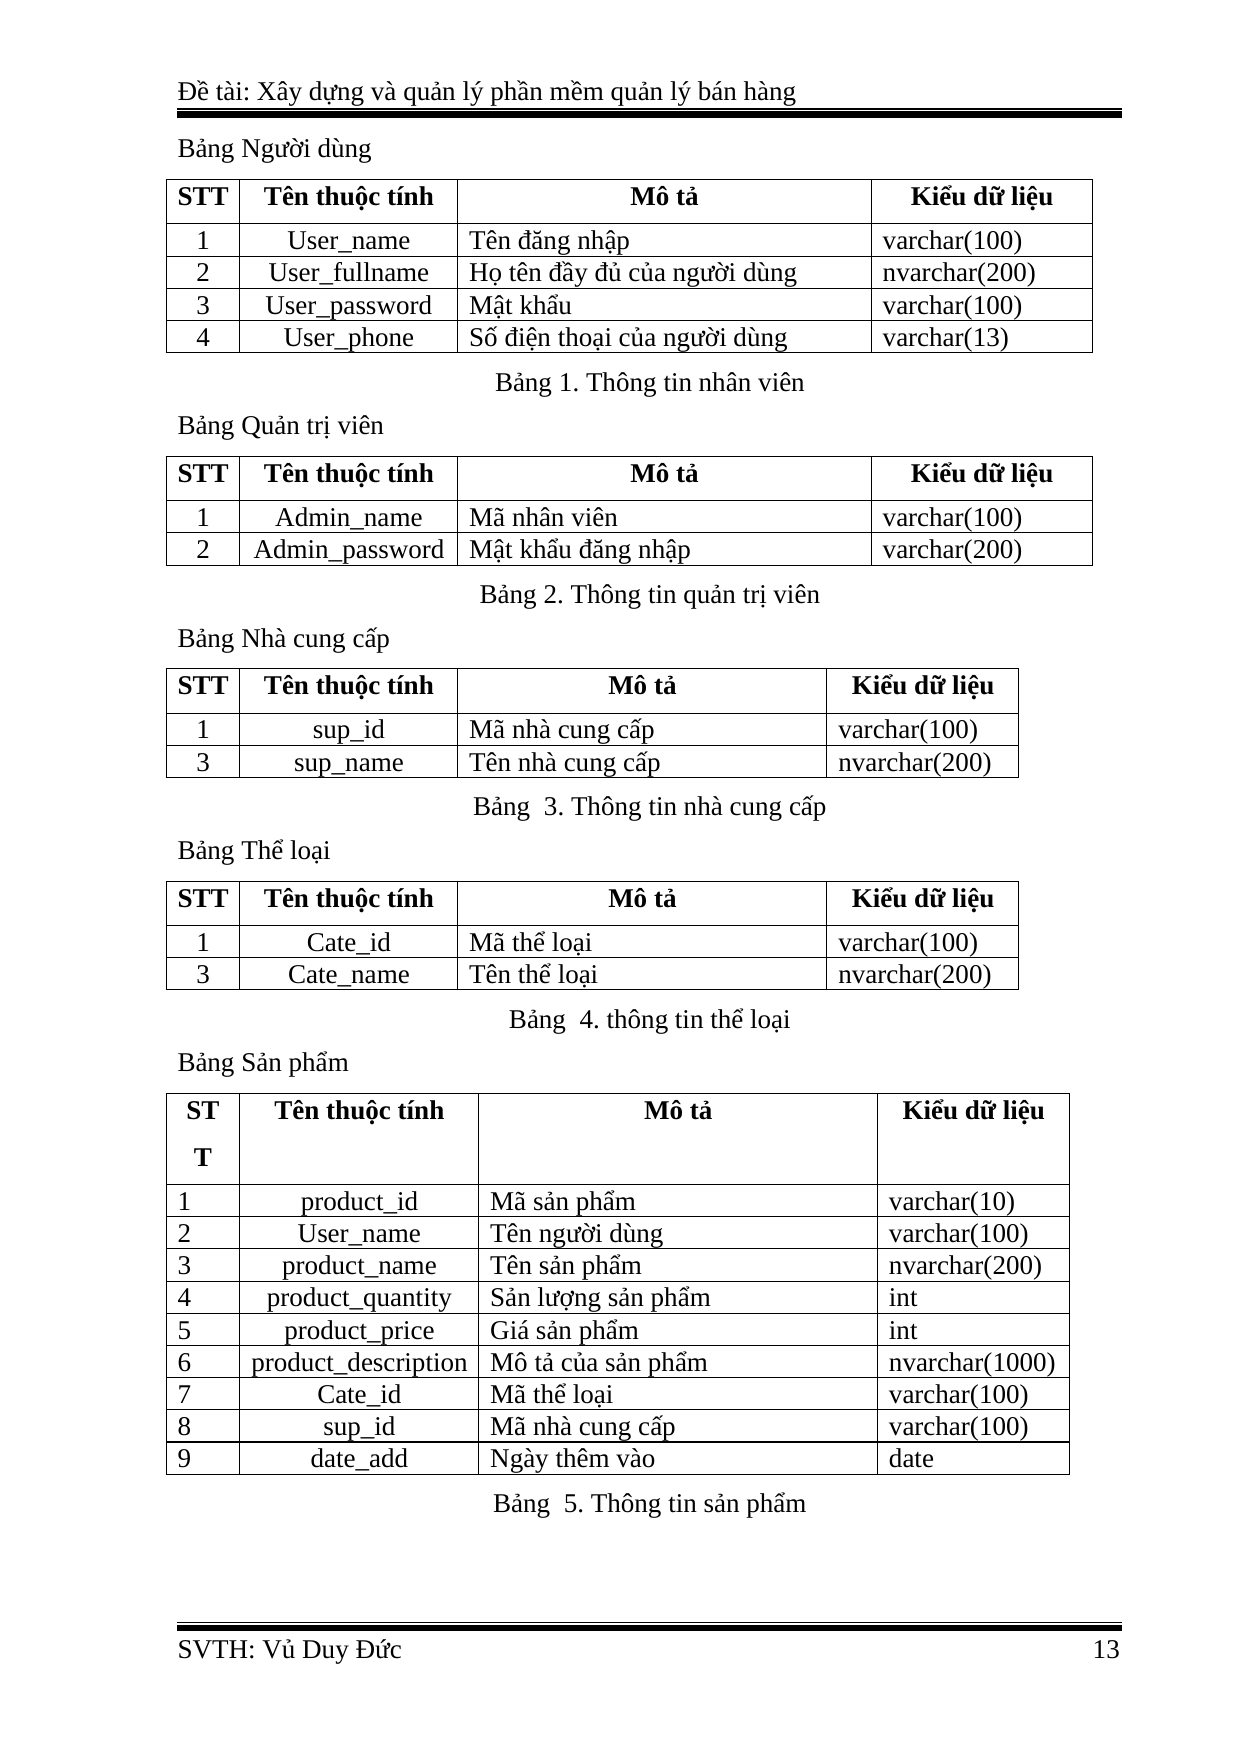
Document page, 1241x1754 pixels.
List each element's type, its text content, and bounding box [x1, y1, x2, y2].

table_cell Tên người dùng [479, 1217, 877, 1248]
table_cell date [878, 1443, 1069, 1474]
table_cell Tên sản phẩm [479, 1249, 877, 1281]
table_cell 3 [167, 1249, 239, 1281]
table_cell 7 [167, 1378, 239, 1409]
table_cell Mã thể loại [479, 1378, 877, 1409]
table_header STT [167, 669, 239, 712]
table_cell product_id [240, 1185, 478, 1216]
table_header Tên thuộc tính [240, 457, 457, 500]
table_header Kiểu dữ liệu [827, 882, 1018, 925]
table_cell Mã thể loại [458, 926, 826, 957]
table_cell Mô tả của sản phẩm [479, 1346, 877, 1377]
table_cell Tên thể loại [458, 958, 826, 989]
table_cell User_password [240, 289, 457, 320]
table_cell Ngày thêm vào [479, 1443, 877, 1474]
table_cell 2 [167, 1217, 239, 1248]
table_cell 9 [167, 1443, 239, 1474]
table_cell product_price [240, 1314, 478, 1345]
table_header Kiểu dữ liệu [872, 457, 1092, 500]
table_header Mô tả [479, 1094, 877, 1184]
table_cell date_add [240, 1443, 478, 1474]
table_cell Mã sản phẩm [479, 1185, 877, 1216]
table_header STT [167, 882, 239, 925]
table_cell int [878, 1314, 1069, 1345]
table_cell varchar(100) [878, 1217, 1069, 1248]
table_cell 1 [167, 501, 239, 532]
text Bảng 5. Thông tin sản phẩm [177, 1487, 1122, 1518]
table_header Tên thuộc tính [240, 669, 457, 712]
text Bảng 4. thông tin thể loại [177, 1003, 1122, 1034]
table_cell Cate_id [240, 926, 457, 957]
table_cell varchar(13) [872, 321, 1092, 352]
text Bảng 1. Thông tin nhân viên [177, 366, 1122, 397]
table_cell int [878, 1282, 1069, 1313]
table_header Tên thuộc tính [240, 1094, 478, 1184]
text Bảng Người dùng [177, 132, 1122, 164]
table_cell Mật khẩu [458, 289, 871, 320]
table_header STT [167, 180, 239, 223]
table_cell nvarchar(200) [878, 1249, 1069, 1281]
table_header Mô tả [458, 669, 826, 712]
table_cell Tên nhà cung cấp [458, 746, 826, 777]
table_header Mô tả [458, 180, 871, 223]
table_cell 3 [167, 958, 239, 989]
table_header Kiểu dữ liệu [878, 1094, 1069, 1184]
table_cell User_name [240, 1217, 478, 1248]
text Bảng 3. Thông tin nhà cung cấp [177, 790, 1122, 822]
table_cell User_fullname [240, 257, 457, 288]
table_cell Giá sản phẩm [479, 1314, 877, 1345]
table_cell nvarchar(1000) [878, 1346, 1069, 1377]
table_cell 3 [167, 746, 239, 777]
table_cell Tên đăng nhập [458, 224, 871, 256]
table_cell 1 [167, 714, 239, 745]
table_header Tên thuộc tính [240, 180, 457, 223]
table_cell nvarchar(200) [872, 257, 1092, 288]
table_cell 4 [167, 321, 239, 352]
text Bảng Sản phẩm [177, 1046, 1122, 1078]
text Bảng Quản trị viên [177, 409, 1122, 440]
table_cell Mã nhân viên [458, 501, 871, 532]
table_cell varchar(100) [872, 289, 1092, 320]
table_cell Cate_id [240, 1378, 478, 1409]
text Bảng Thể loại [177, 834, 1122, 865]
table_cell 2 [167, 533, 239, 564]
table_cell varchar(100) [878, 1378, 1069, 1409]
table_cell varchar(100) [827, 926, 1018, 957]
table_header Kiểu dữ liệu [827, 669, 1018, 712]
table_header Mô tả [458, 457, 871, 500]
table_header Kiểu dữ liệu [872, 180, 1092, 223]
table_cell 8 [167, 1410, 239, 1441]
table_cell Sản lượng sản phẩm [479, 1282, 877, 1313]
table_cell varchar(100) [878, 1410, 1069, 1441]
table_cell sup_id [240, 1410, 478, 1441]
table_cell varchar(100) [827, 714, 1018, 745]
table_cell varchar(10) [878, 1185, 1069, 1216]
table_cell 5 [167, 1314, 239, 1345]
table_cell Cate_name [240, 958, 457, 989]
table_cell sup_id [240, 714, 457, 745]
table_cell product_description [240, 1346, 478, 1377]
table_cell Admin_name [240, 501, 457, 532]
table_cell 1 [167, 224, 239, 256]
text Bảng Nhà cung cấp [177, 622, 1122, 653]
table_cell Họ tên đầy đủ của người dùng [458, 257, 871, 288]
table_cell Số điện thoại của người dùng [458, 321, 871, 352]
table_cell Mã nhà cung cấp [479, 1410, 877, 1441]
table_header STT [167, 457, 239, 500]
table_cell 2 [167, 257, 239, 288]
table_cell nvarchar(200) [827, 746, 1018, 777]
table_cell Mã nhà cung cấp [458, 714, 826, 745]
table_cell varchar(100) [872, 224, 1092, 256]
table_cell nvarchar(200) [827, 958, 1018, 989]
table_cell 4 [167, 1282, 239, 1313]
table_cell varchar(200) [872, 533, 1092, 564]
table_cell Mật khẩu đăng nhập [458, 533, 871, 564]
table_cell 1 [167, 1185, 239, 1216]
table_cell product_quantity [240, 1282, 478, 1313]
table_header Tên thuộc tính [240, 882, 457, 925]
table_cell 1 [167, 926, 239, 957]
table_header Mô tả [458, 882, 826, 925]
table_cell sup_name [240, 746, 457, 777]
table_cell product_name [240, 1249, 478, 1281]
table_cell User_name [240, 224, 457, 256]
table_cell User_phone [240, 321, 457, 352]
table_cell 3 [167, 289, 239, 320]
text Bảng 2. Thông tin quản trị viên [177, 578, 1122, 609]
table_cell varchar(100) [872, 501, 1092, 532]
table_cell 6 [167, 1346, 239, 1377]
table_cell Admin_password [240, 533, 457, 564]
table_header STT [167, 1094, 239, 1184]
